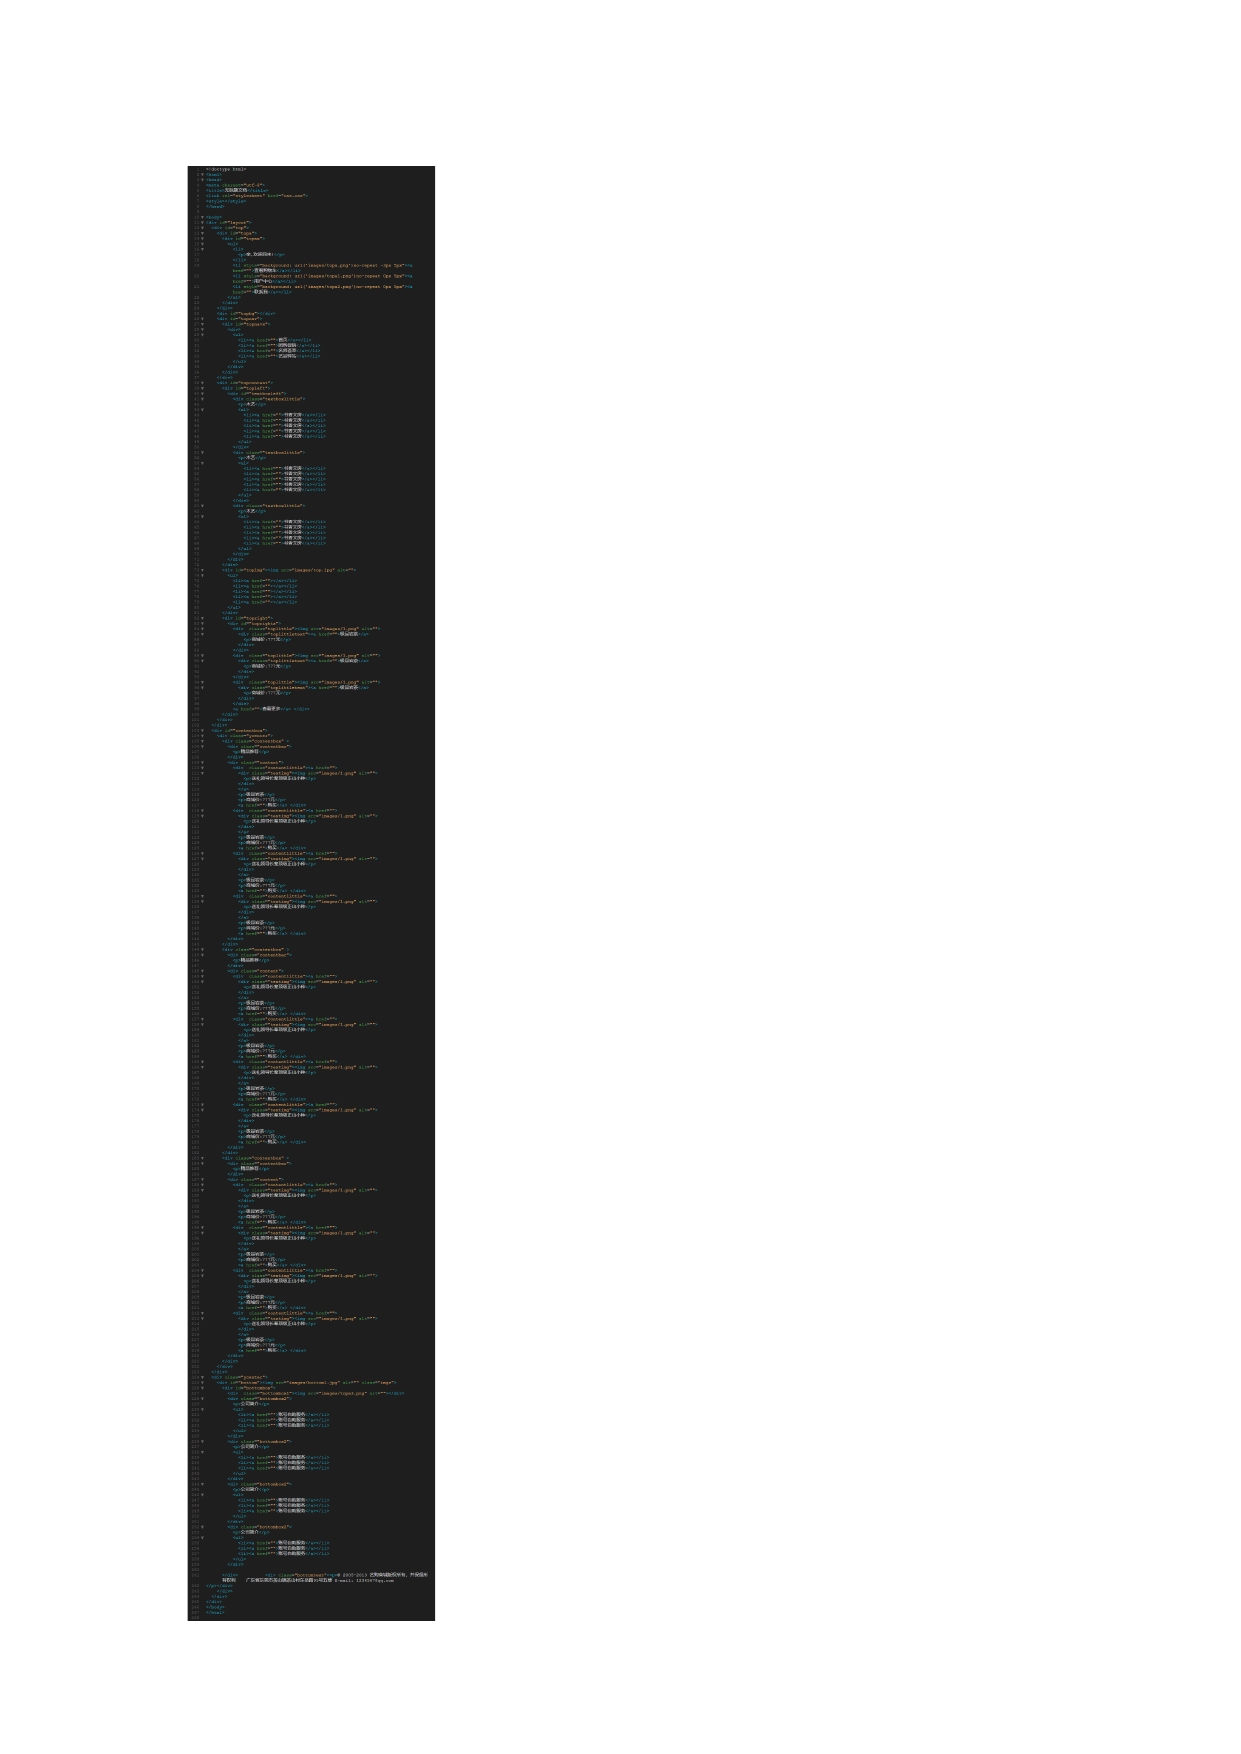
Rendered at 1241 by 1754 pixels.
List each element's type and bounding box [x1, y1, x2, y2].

picture [187, 166, 436, 1621]
